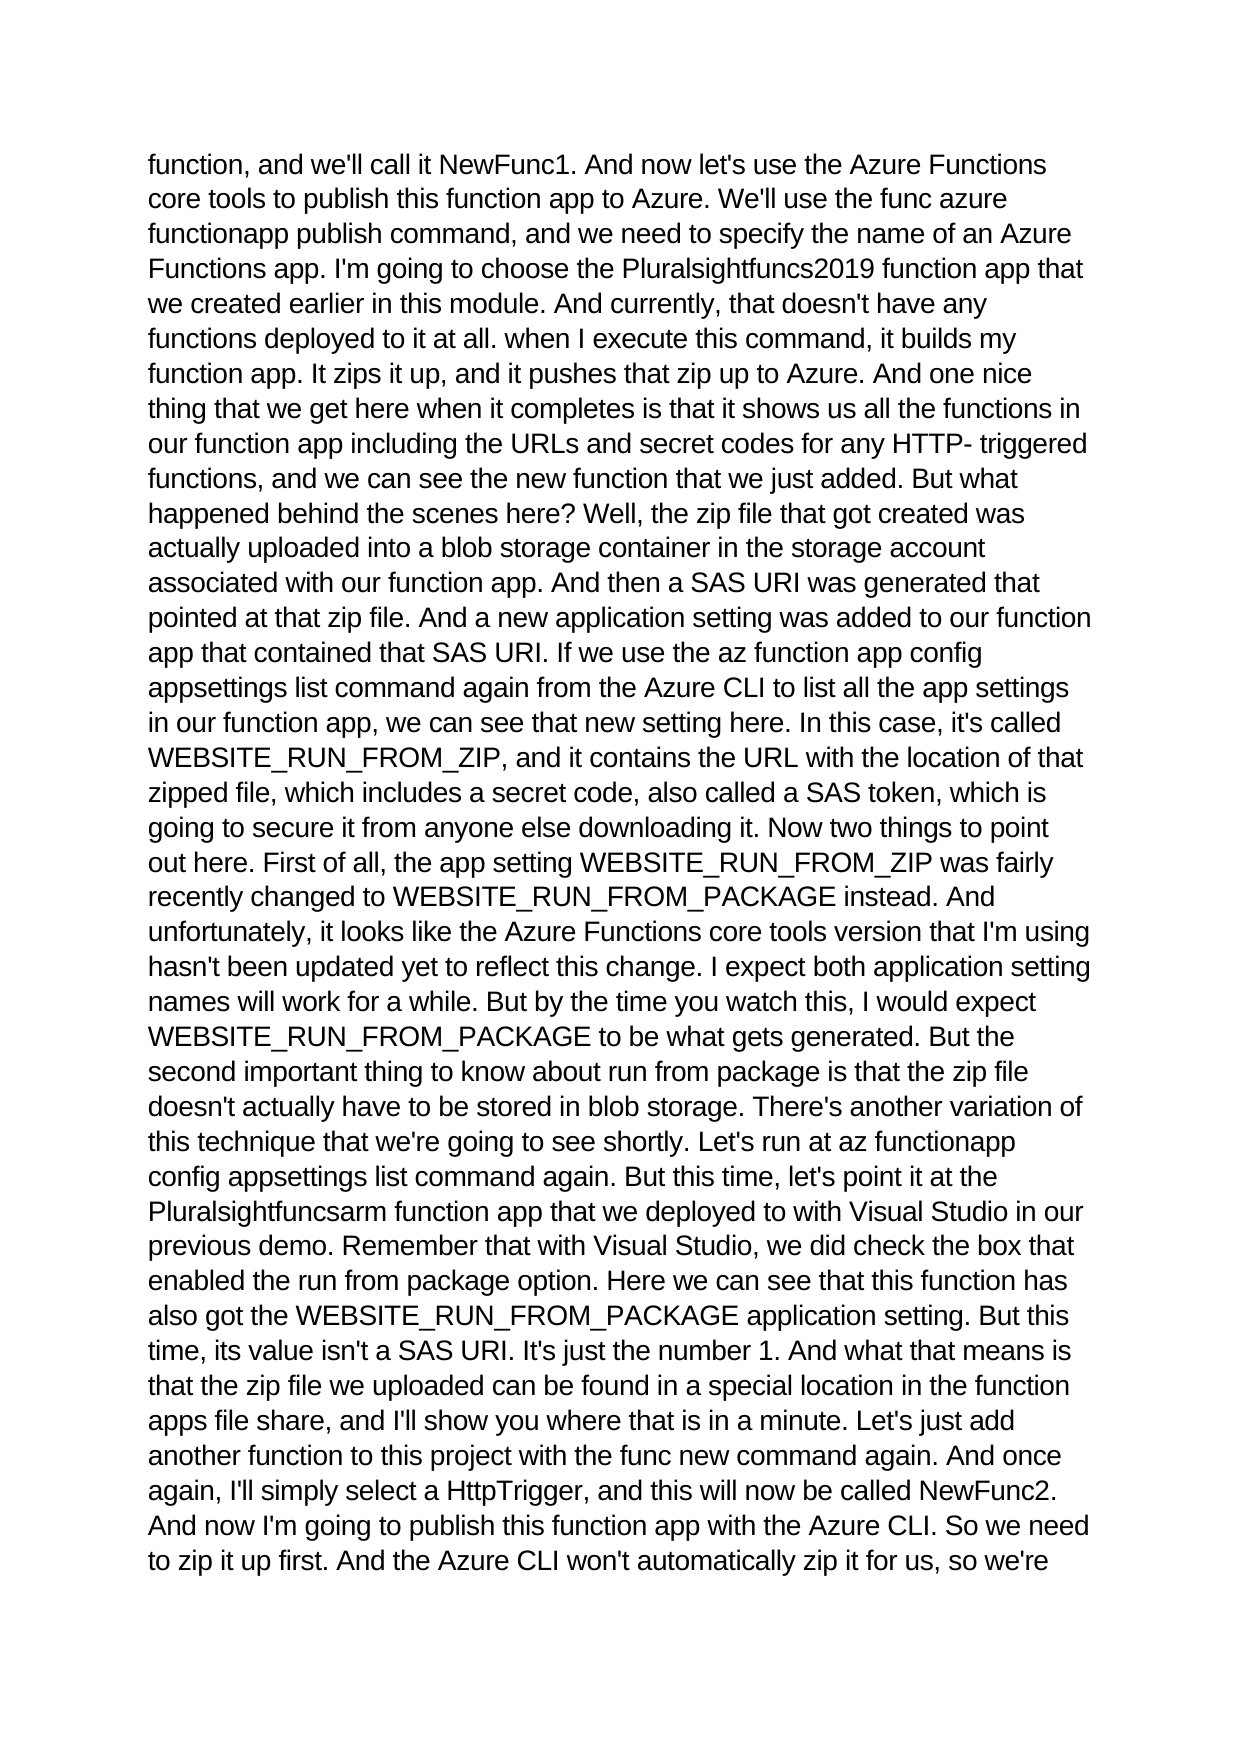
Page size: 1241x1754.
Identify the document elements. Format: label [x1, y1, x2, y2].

text [148, 148, 1093, 1576]
